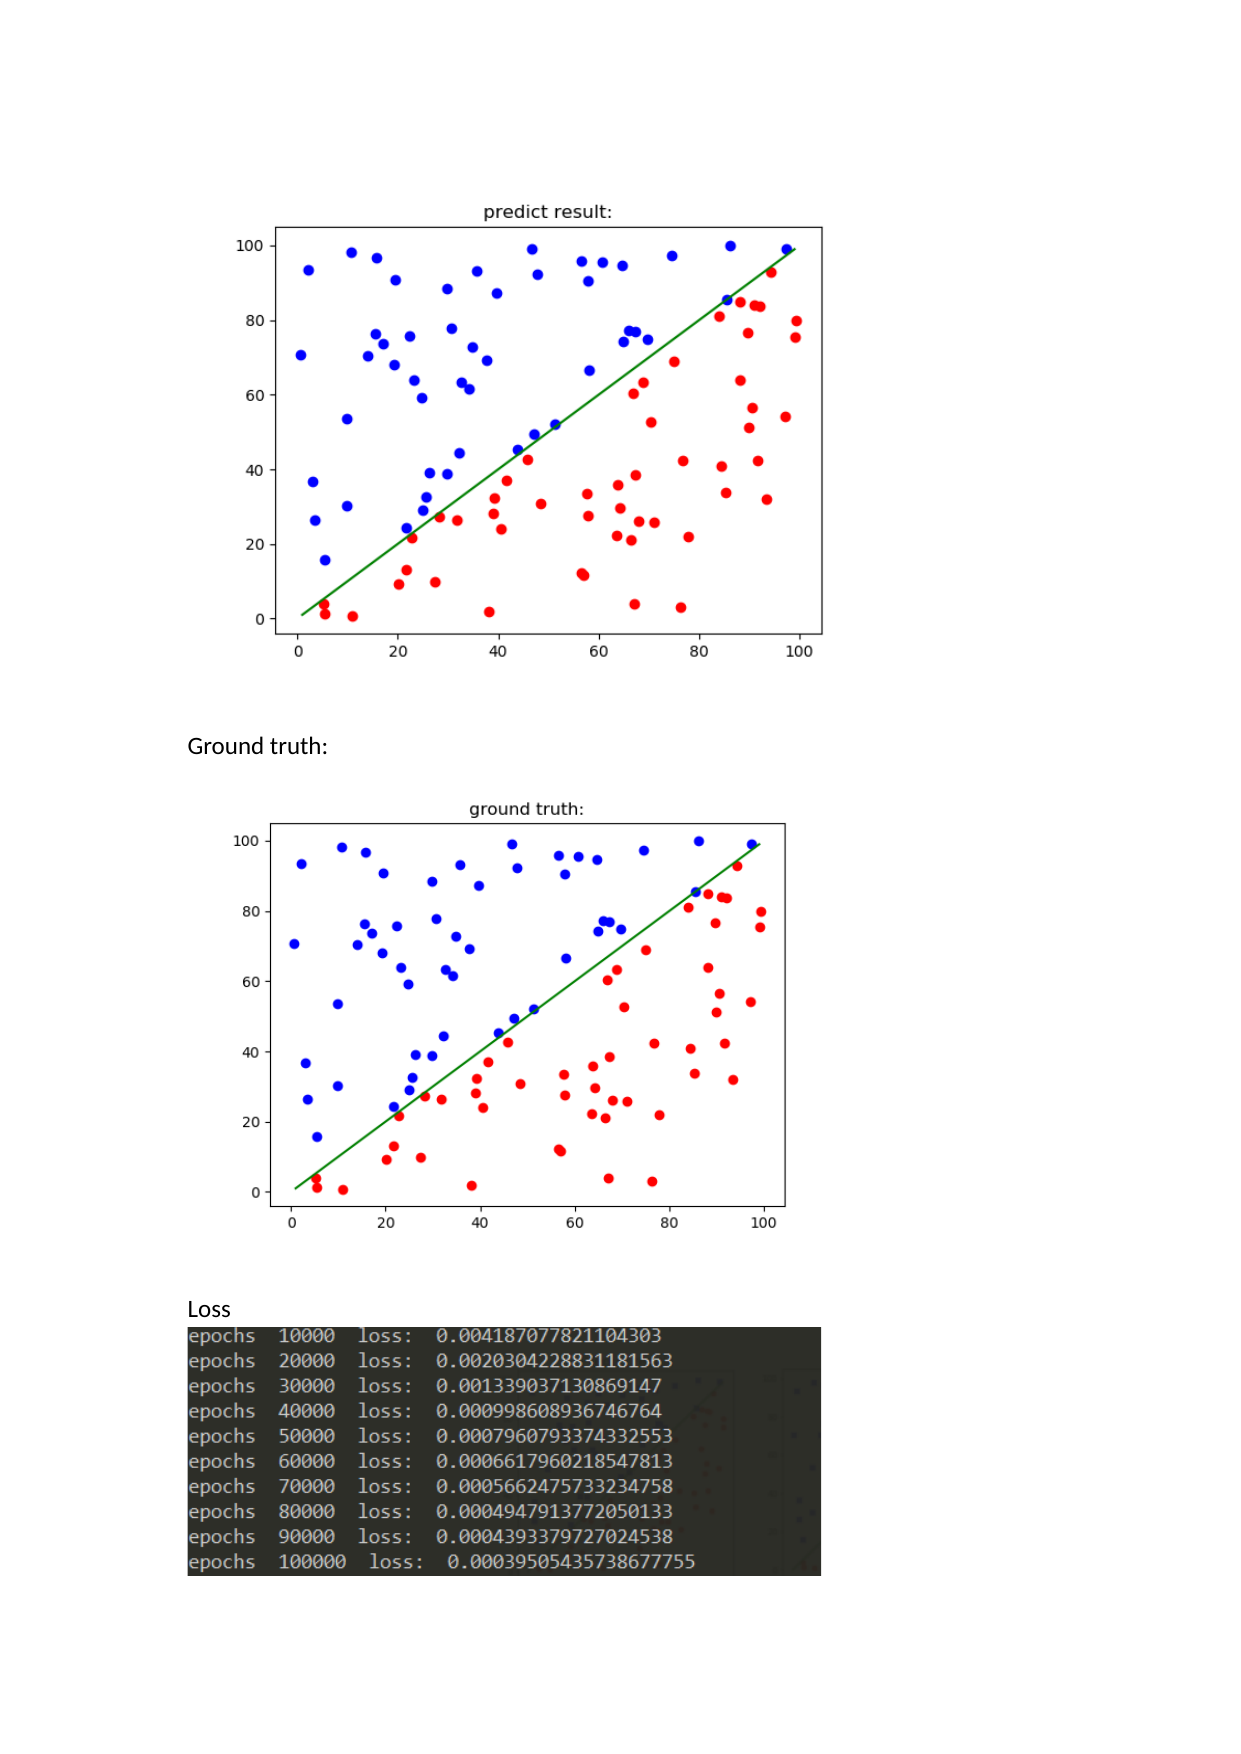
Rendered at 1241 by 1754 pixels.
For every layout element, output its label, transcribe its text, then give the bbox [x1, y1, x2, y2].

picture [187, 764, 851, 1261]
picture [187, 164, 892, 692]
picture [187, 1327, 822, 1576]
text Ground truth: [187, 727, 1053, 764]
text Loss [187, 1289, 1053, 1327]
